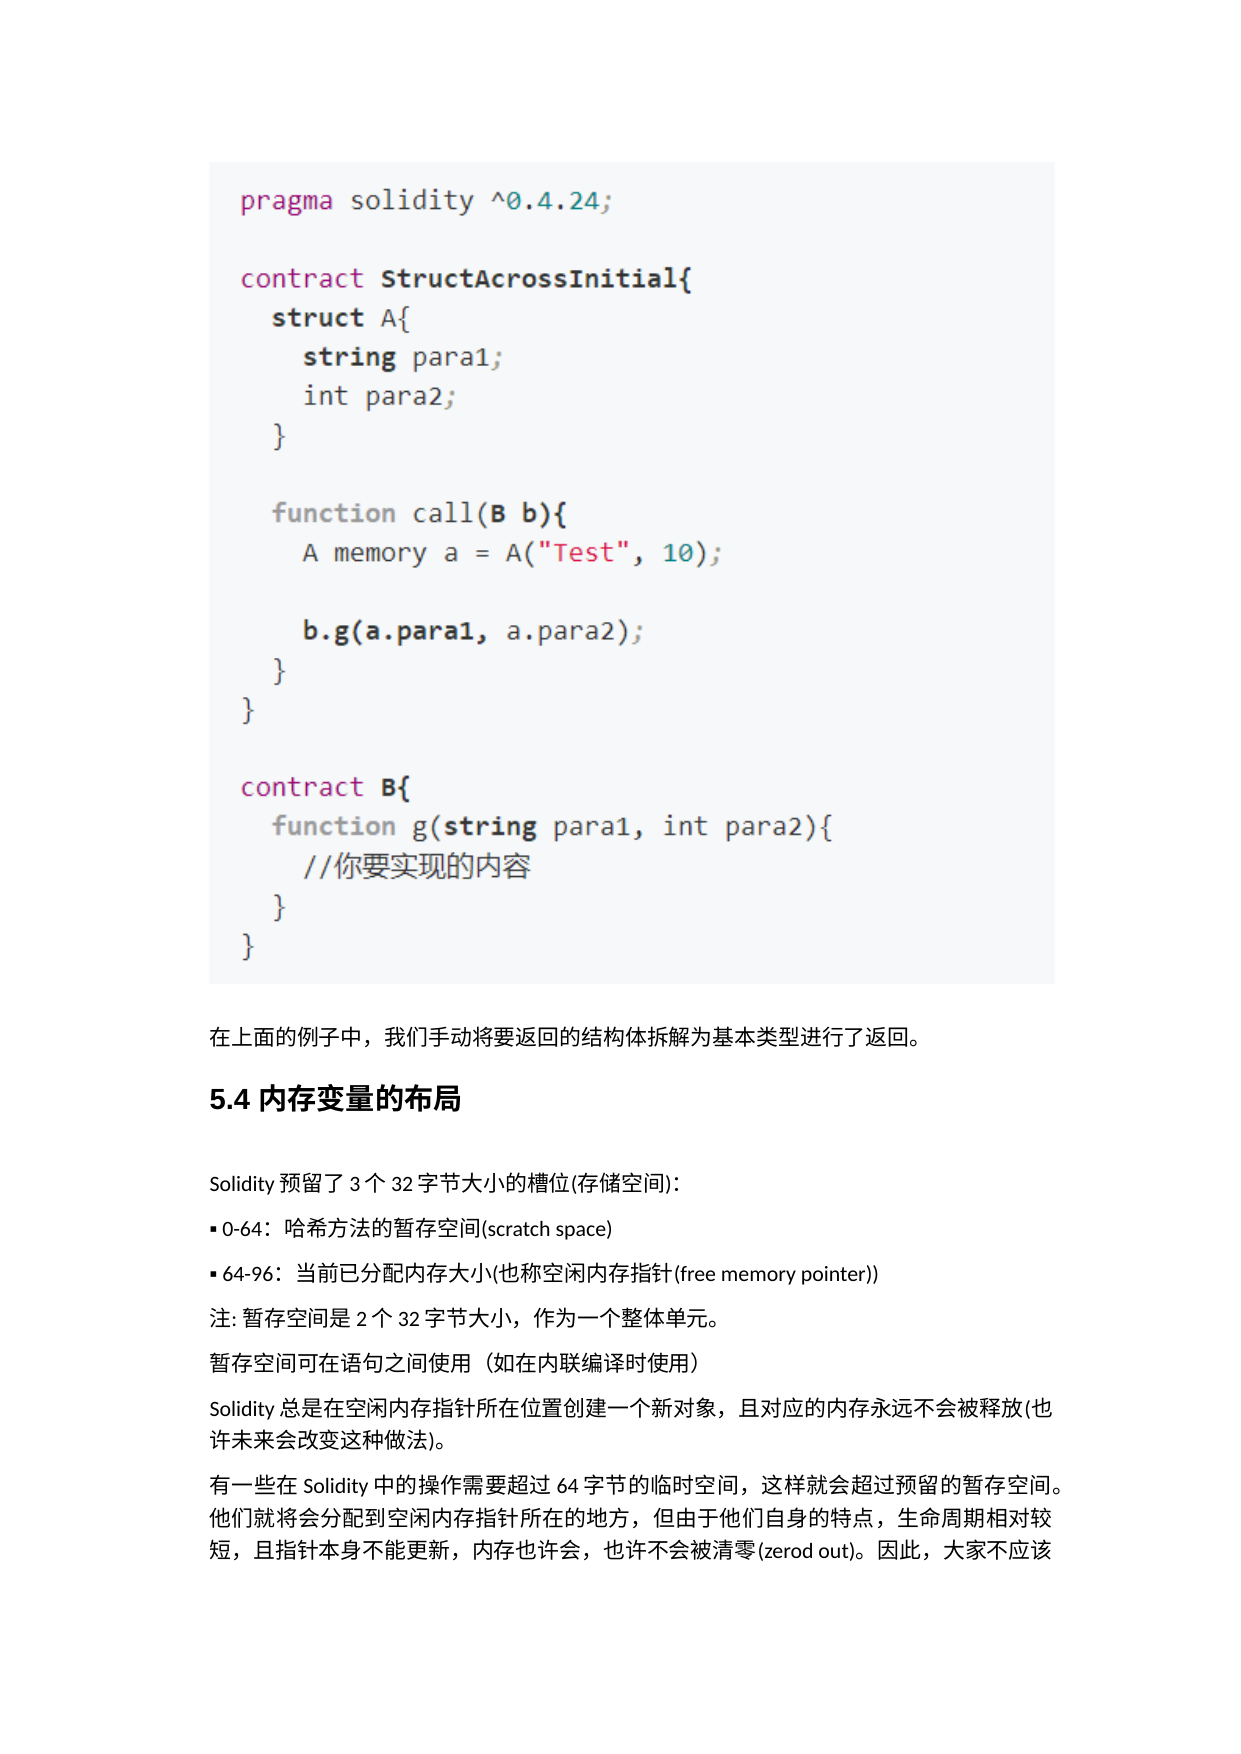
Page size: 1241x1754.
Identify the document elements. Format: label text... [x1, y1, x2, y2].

picture [209, 162, 1055, 984]
text 暂存空间可在语句之间使用（如在内联编译时使用） [209, 1345, 1053, 1378]
text Solidity总是在空闲内存指针所在位置创建一个新对象，且对应的内存永远不会被释放(也许未来会改变这种做法)。 [209, 1390, 1053, 1455]
text 注: 暂存空间是2个32字节大小，作为一个整体单元。 [209, 1300, 1053, 1333]
text ▪ 0-64：哈希方法的暂存空间(scratch space) [209, 1210, 1053, 1243]
text 在上面的例子中，我们手动将要返回的结构体拆解为基本类型进行了返回。 [209, 1019, 1053, 1052]
text Solidity预留了3个32字节大小的槽位(存储空间)： [209, 1165, 1053, 1198]
subtitle 5.4 内存变量的布局 [209, 1064, 1053, 1129]
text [209, 1468, 1053, 1565]
text ▪ 64-96：当前已分配内存大小(也称空闲内存指针(free memory pointer)) [209, 1255, 1053, 1288]
